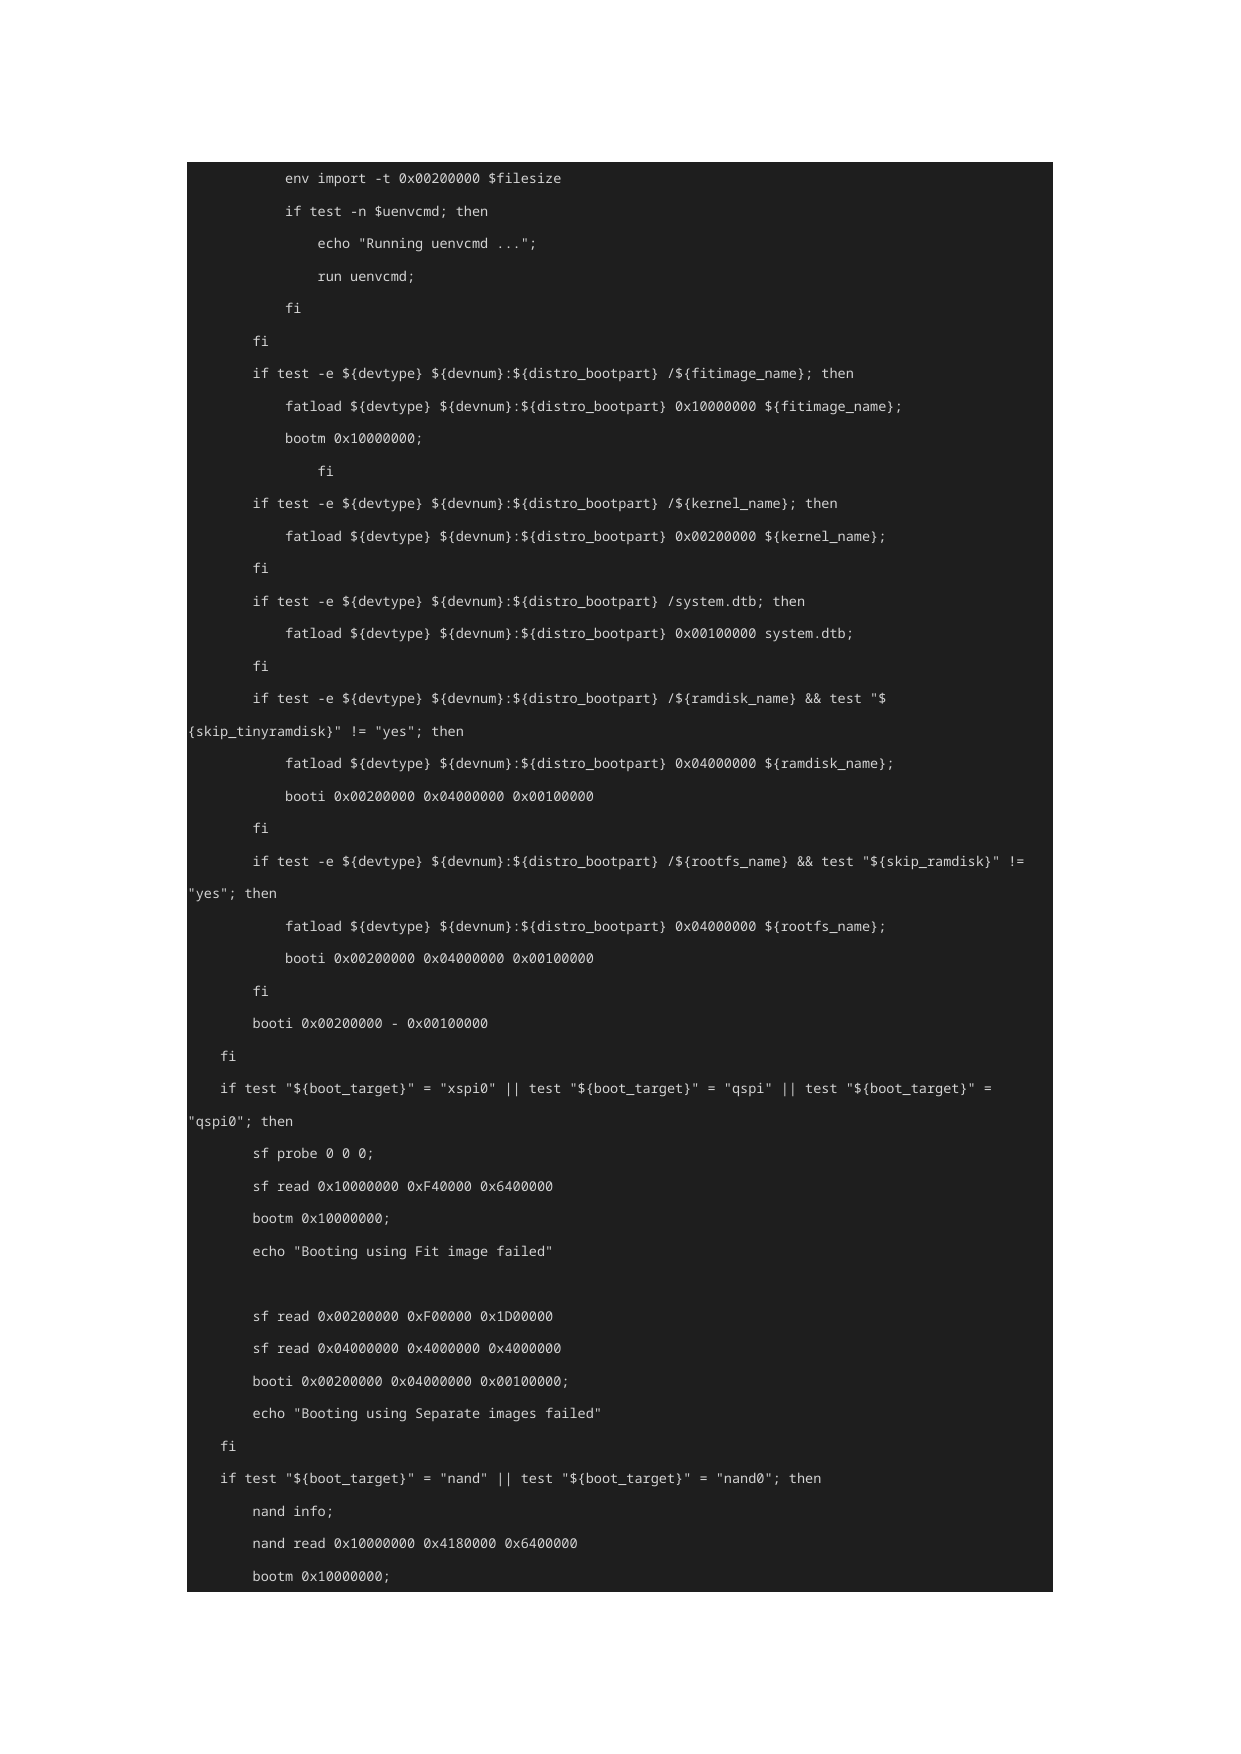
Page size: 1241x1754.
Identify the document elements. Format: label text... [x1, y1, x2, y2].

text sf read 0x04000000 0x4000000 0x4000000 [187, 1332, 1053, 1364]
text fi [187, 974, 1053, 1007]
text fi [187, 649, 1053, 682]
text fatload ${devtype} ${devnum}:${distro_bootpart} 0x04000000 ${ramdisk_name}; [187, 747, 1053, 779]
text fi [187, 812, 1053, 844]
text fatload ${devtype} ${devnum}:${distro_bootpart} 0x10000000 ${fitimage_name}; [187, 389, 1053, 422]
text nand info; [187, 1494, 1053, 1527]
text fatload ${devtype} ${devnum}:${distro_bootpart} 0x00100000 system.dtb; [187, 617, 1053, 649]
text if test -e ${devtype} ${devnum}:${distro_bootpart} /${rootfs_name} && test "${skip_ramdisk}" != "yes"; then [187, 844, 1053, 909]
text fi [187, 1039, 1053, 1072]
text env import -t 0x00200000 $filesize [187, 162, 1053, 194]
text fi [187, 292, 1053, 324]
text fi [187, 324, 1053, 357]
text echo "Booting using Separate images failed" [187, 1397, 1053, 1429]
text if test -e ${devtype} ${devnum}:${distro_bootpart} /${kernel_name}; then [187, 487, 1053, 519]
text bootm 0x10000000; [187, 422, 1053, 454]
text sf read 0x00200000 0xF00000 0x1D00000 [187, 1299, 1053, 1332]
text booti 0x00200000 - 0x00100000 [187, 1007, 1053, 1039]
text if test -e ${devtype} ${devnum}:${distro_bootpart} /${ramdisk_name} && test "${skip_tinyramdisk}" != "yes"; then [187, 682, 1053, 747]
text fatload ${devtype} ${devnum}:${distro_bootpart} 0x04000000 ${rootfs_name}; [187, 909, 1053, 942]
text sf read 0x10000000 0xF40000 0x6400000 [187, 1169, 1053, 1202]
text if test -e ${devtype} ${devnum}:${distro_bootpart} /system.dtb; then [187, 584, 1053, 617]
text echo "Running uenvcmd ..."; [187, 227, 1053, 259]
text if test -e ${devtype} ${devnum}:${distro_bootpart} /${fitimage_name}; then [187, 357, 1053, 389]
text booti 0x00200000 0x04000000 0x00100000; [187, 1364, 1053, 1397]
text bootm 0x10000000; [187, 1559, 1053, 1592]
text bootm 0x10000000; [187, 1202, 1053, 1234]
text fi [187, 454, 1053, 487]
text run uenvcmd; [187, 259, 1053, 292]
text sf probe 0 0 0; [187, 1137, 1053, 1169]
text nand read 0x10000000 0x4180000 0x6400000 [187, 1527, 1053, 1559]
text booti 0x00200000 0x04000000 0x00100000 [187, 779, 1053, 812]
text booti 0x00200000 0x04000000 0x00100000 [187, 942, 1053, 974]
text fi [187, 1429, 1053, 1462]
text if test "${boot_target}" = "nand" || test "${boot_target}" = "nand0"; then [187, 1462, 1053, 1494]
text if test "${boot_target}" = "xspi0" || test "${boot_target}" = "qspi" || test "${boot_target}" = "qspi0"; then [187, 1072, 1053, 1137]
text if test -n $uenvcmd; then [187, 194, 1053, 227]
text fi [187, 552, 1053, 584]
text echo "Booting using Fit image failed" [187, 1234, 1053, 1267]
text fatload ${devtype} ${devnum}:${distro_bootpart} 0x00200000 ${kernel_name}; [187, 519, 1053, 552]
